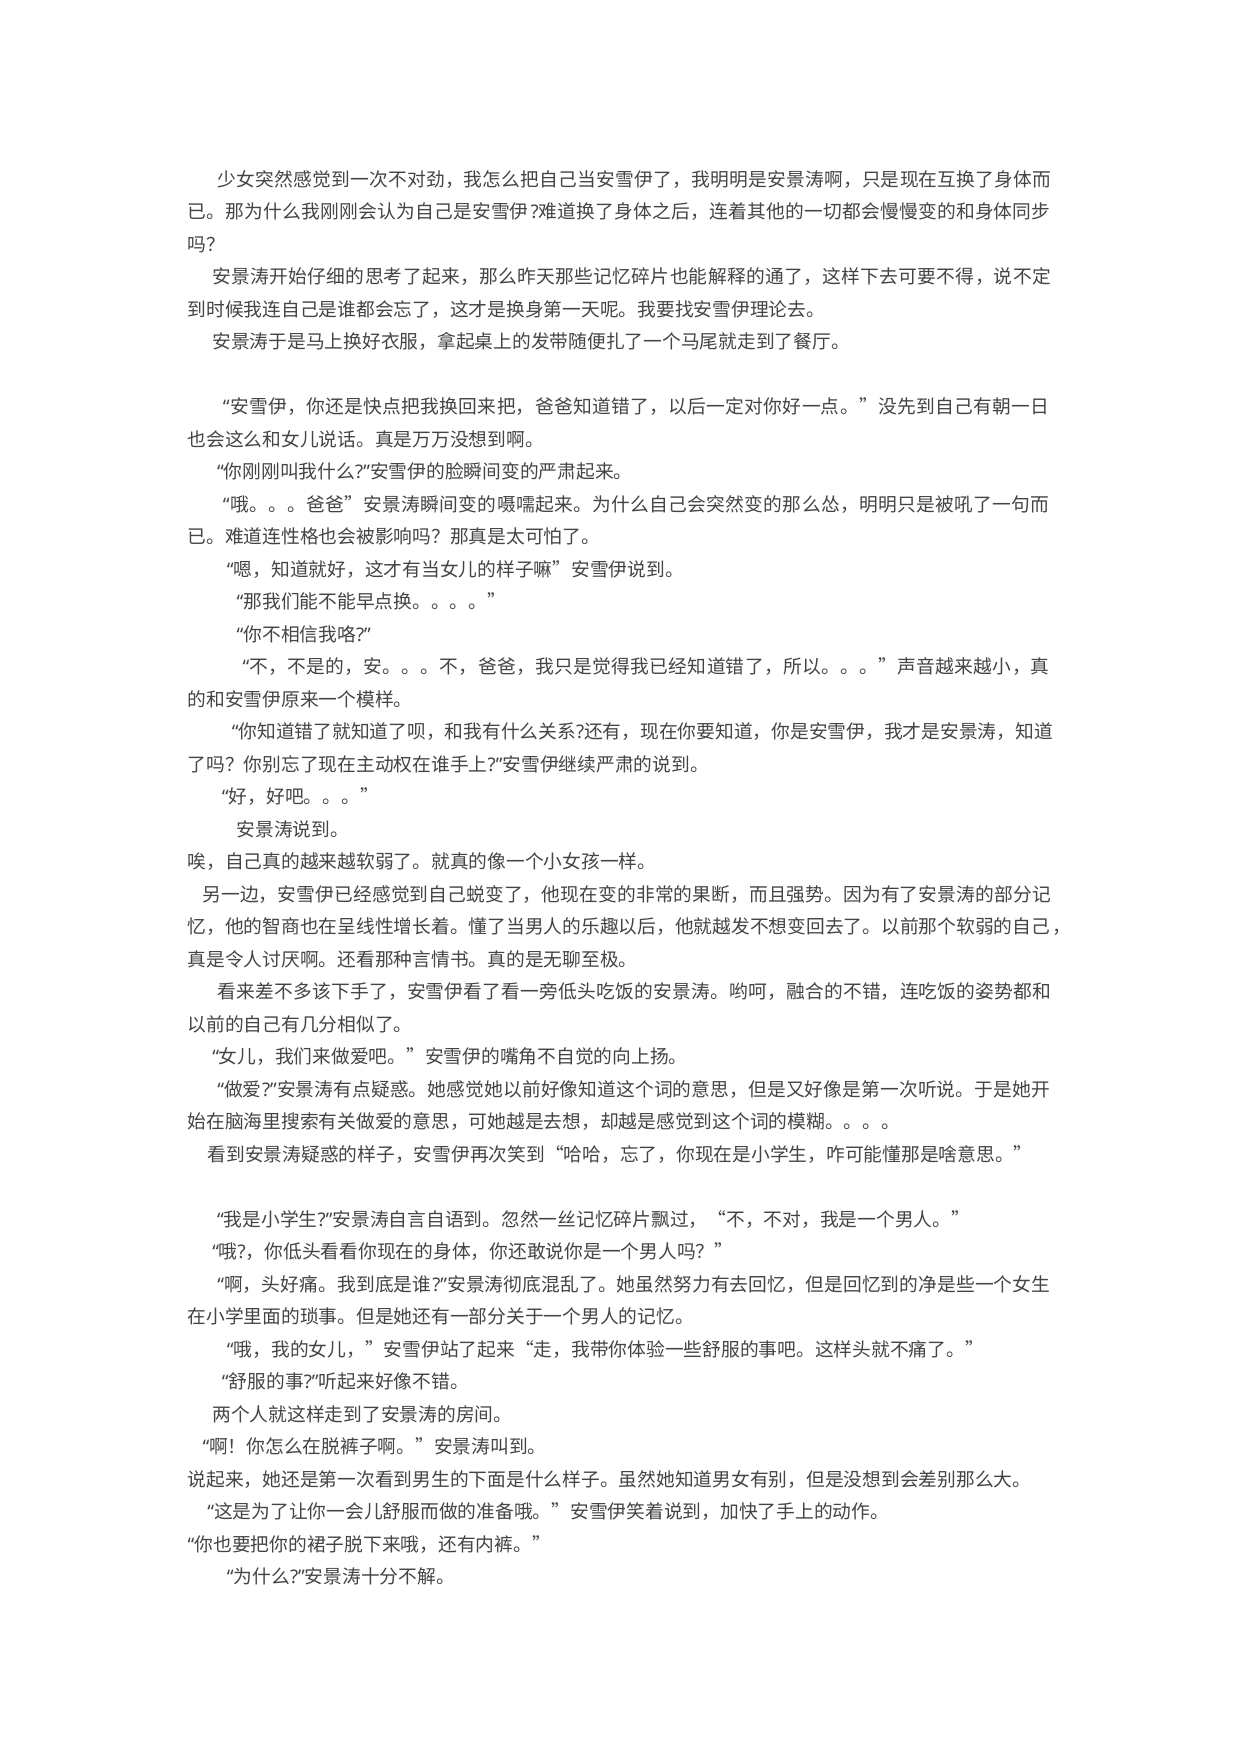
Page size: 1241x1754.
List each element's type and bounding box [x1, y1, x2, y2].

text [187, 162, 1053, 1592]
